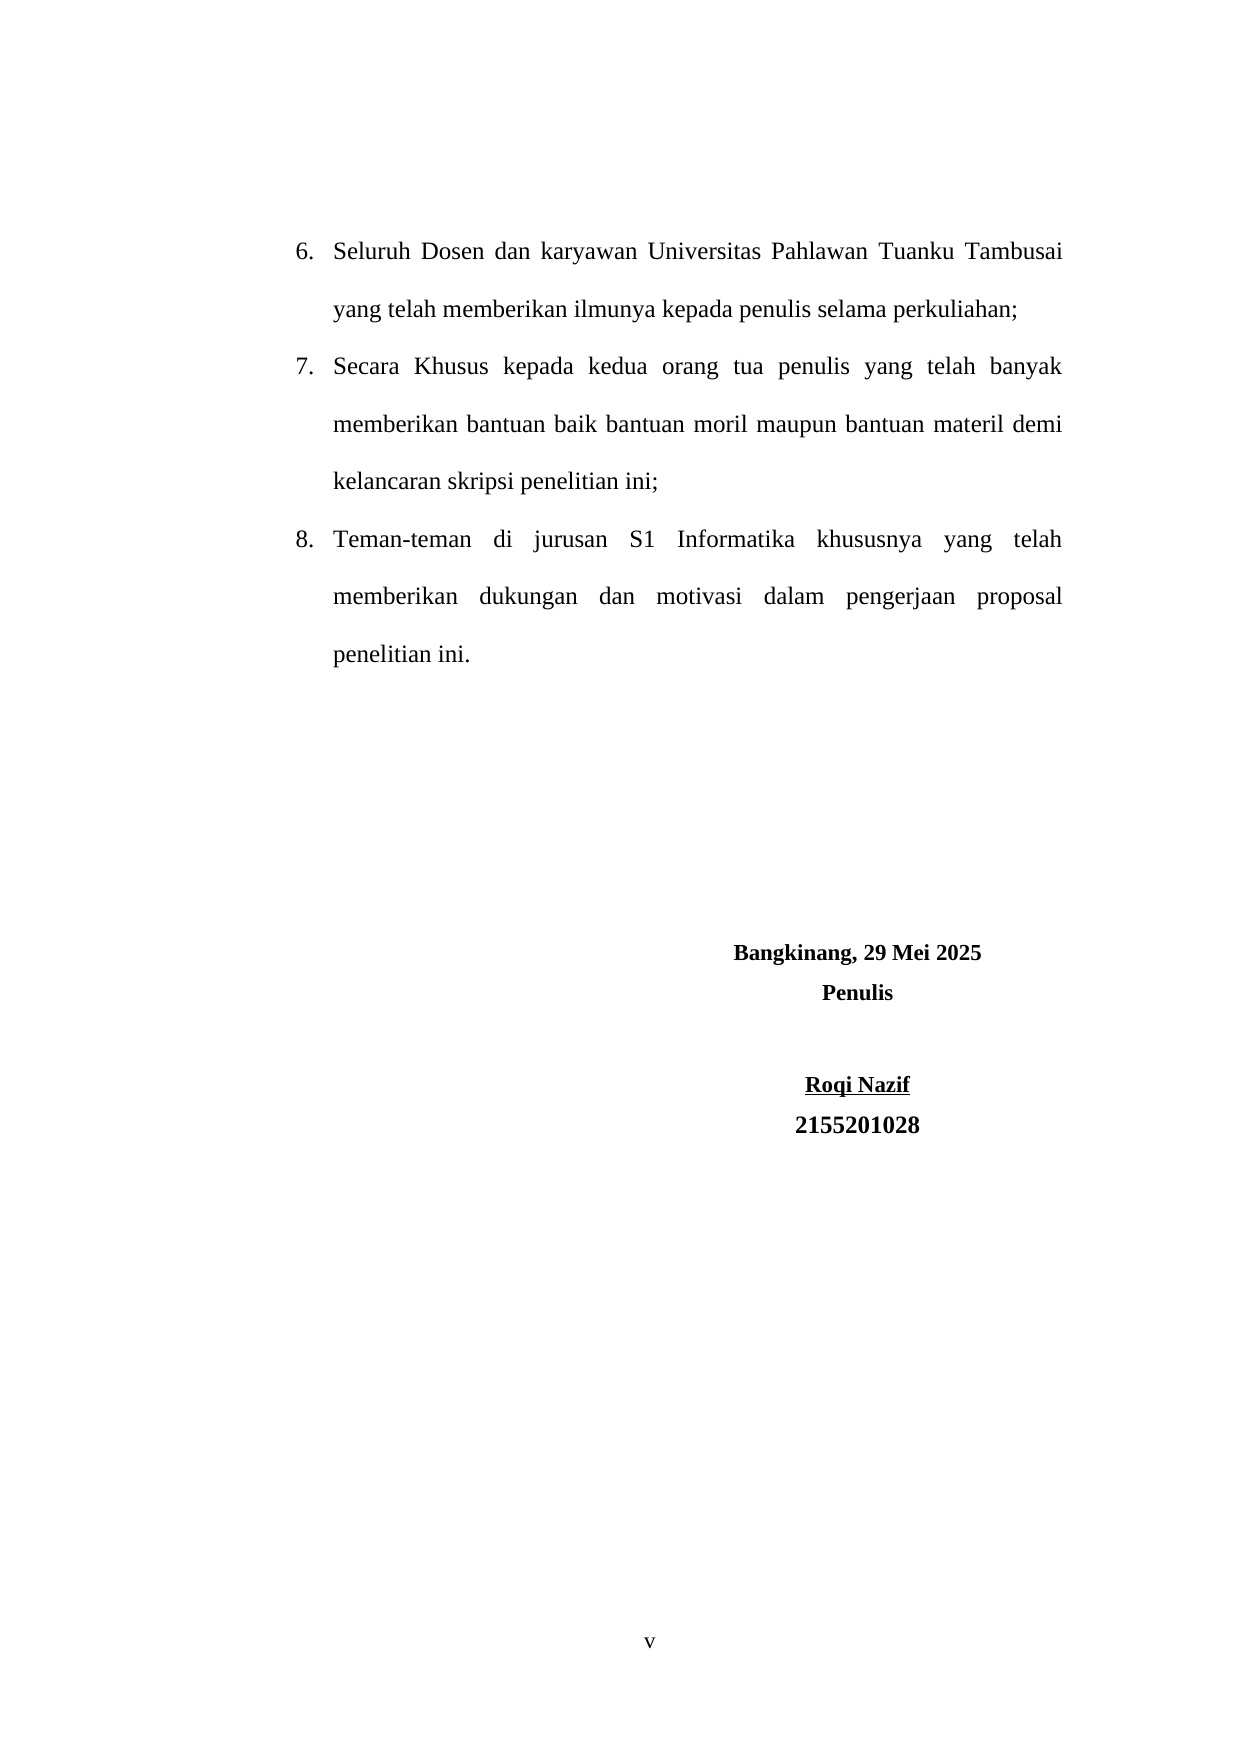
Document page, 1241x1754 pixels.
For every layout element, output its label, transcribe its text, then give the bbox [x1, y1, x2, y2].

list Secara Khusus kepada kedua orang tua penulis yang telah banyak memberikan bantuan baik bantuan moril maupun bantuan materil demi kelancaran skripsi penelitian ini; [295, 351, 1063, 495]
list Seluruh Dosen dan karyawan Universitas Pahlawan Tuanku Tambusai yang telah memberikan ilmunya kepada penulis selama perkuliahan; [295, 236, 1063, 322]
list Teman-teman di jurusan S1 Informatika khususnya yang telah memberikan dukungan dan motivasi dalam pengerjaan proposal penelitian ini. [295, 524, 1063, 667]
